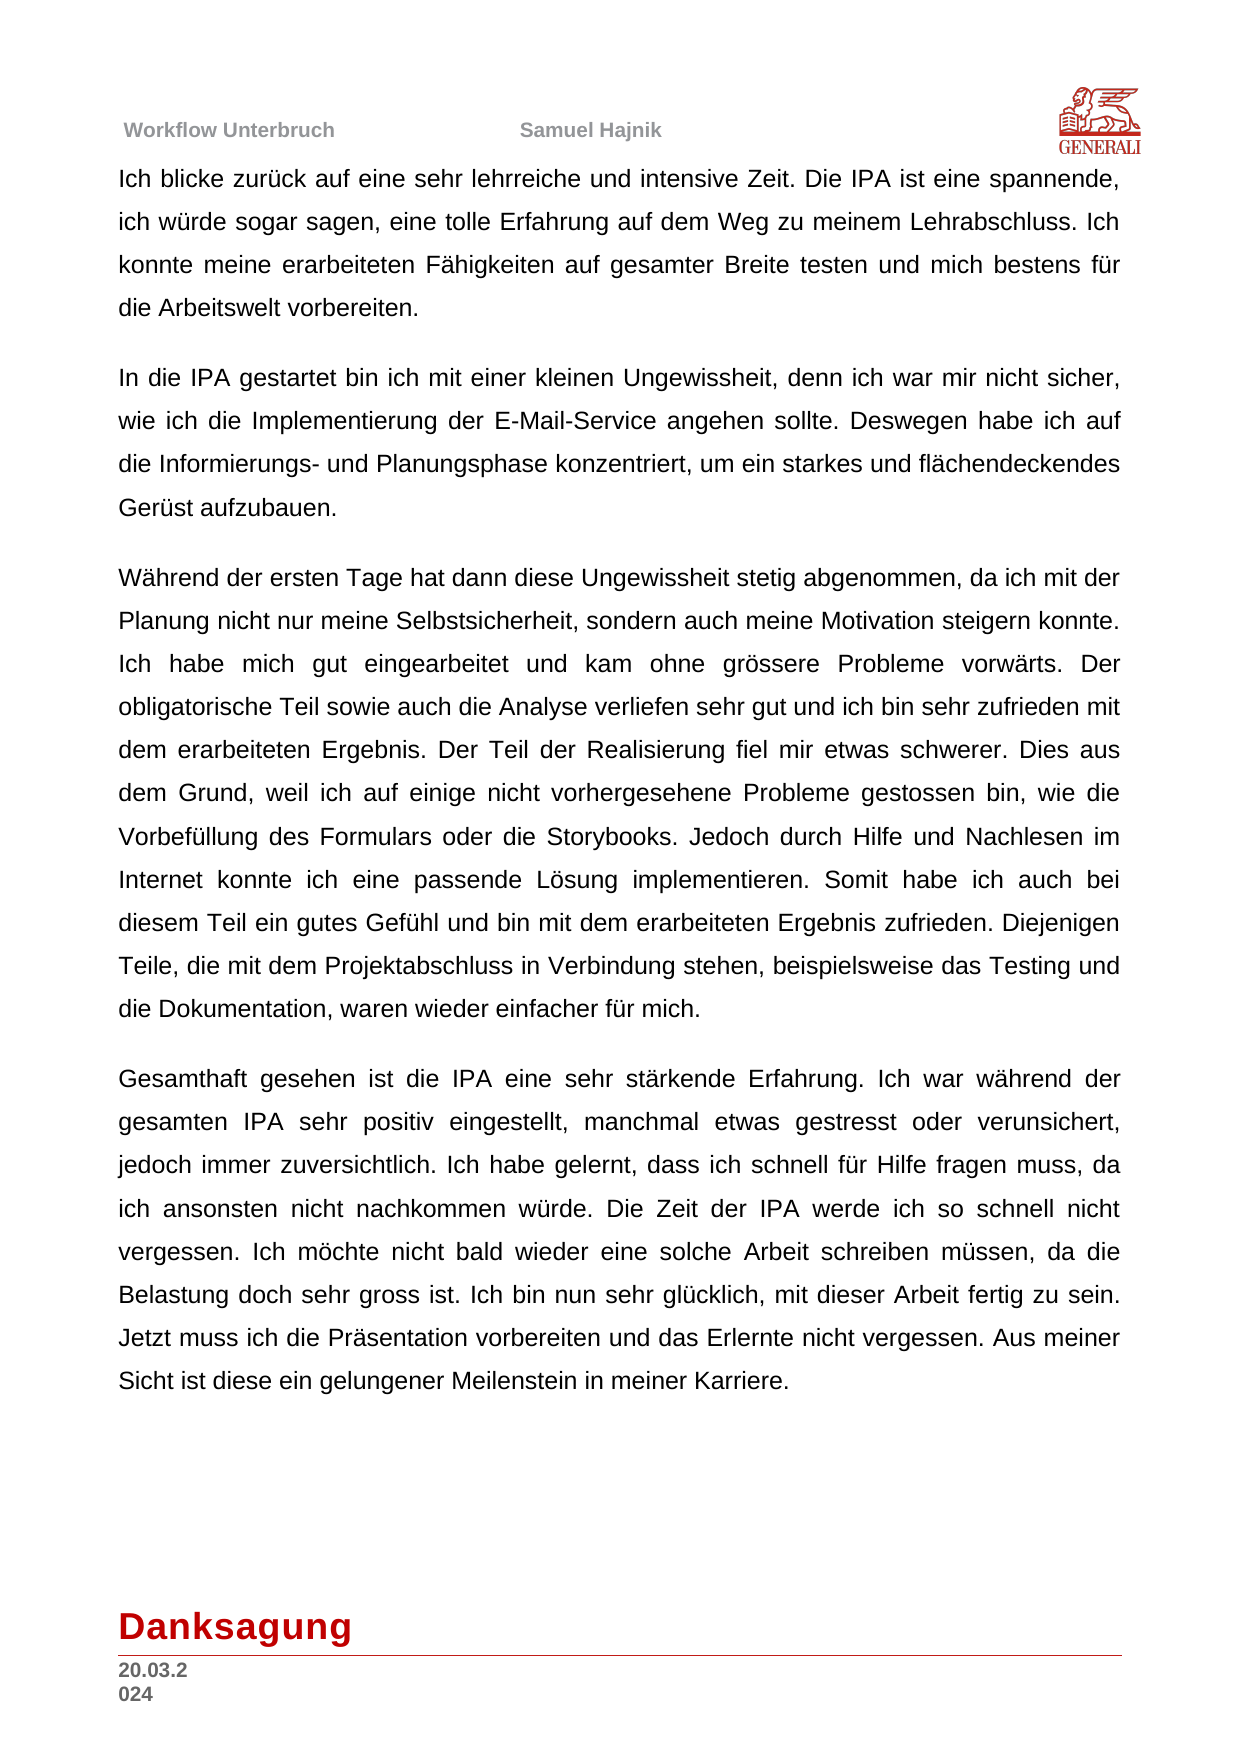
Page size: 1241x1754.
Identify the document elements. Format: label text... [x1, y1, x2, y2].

text Während der ersten Tage hat dann diese Ungewissheit stetig abgenommen, da ich mit der Planung nicht nur meine Selbstsicherheit, sondern auch meine Motivation steigern konnte. Ich habe mich gut eingearbeitet und kam ohne grössere Probleme vorwärts. Der obligatorische Teil sowie auch die Analyse verliefen sehr gut und ich bin sehr zufrieden mit dem erarbeiteten Ergebnis. Der Teil der Realisierung fiel mir etwas schwerer. Dies aus dem Grund, weil ich auf einige nicht vorhergesehene Probleme gestossen bin, wie die Vorbefüllung des Formulars oder die Storybooks. Jedoch durch Hilfe und Nachlesen im Internet konnte ich eine passende Lösung implementieren. Somit habe ich auch bei diesem Teil ein gutes Gefühl und bin mit dem erarbeiteten Ergebnis zufrieden. Diejenigen Teile, die mit dem Projektabschluss in Verbindung stehen, beispielsweise das Testing und die Dokumentation, waren wieder einfacher für mich. [118, 563, 1122, 1023]
text Ich blicke zurück auf eine sehr lehrreiche und intensive Zeit. Die IPA ist eine spannende, ich würde sogar sagen, eine tolle Erfahrung auf dem Weg zu meinem Lehrabschluss. Ich konnte meine erarbeiteten Fähigkeiten auf gesamter Breite testen und mich bestens für die Arbeitswelt vorbereiten. [118, 164, 1122, 322]
text Danksagung [118, 1604, 1122, 1648]
text Gesamthaft gesehen ist die IPA eine sehr stärkende Erfahrung. Ich war während der gesamten IPA sehr positiv eingestellt, manchmal etwas gestresst oder verunsichert, jedoch immer zuversichtlich. Ich habe gelernt, dass ich schnell für Hilfe fragen muss, da ich ansonsten nicht nachkommen würde. Die Zeit der IPA werde ich so schnell nicht vergessen. Ich möchte nicht bald wieder eine solche Arbeit schreiben müssen, da die Belastung doch sehr gross ist. Ich bin nun sehr glücklich, mit dieser Arbeit fertig zu sein. Jetzt muss ich die Präsentation vorbereiten und das Erlernte nicht vergessen. Aus meiner Sicht ist diese ein gelungener Meilenstein in meiner Karriere. [118, 1064, 1122, 1395]
picture [1059, 87, 1141, 154]
text In die IPA gestartet bin ich mit einer kleinen Ungewissheit, denn ich war mir nicht sicher, wie ich die Implementierung der E-Mail-Service angehen sollte. Deswegen habe ich auf die Informierungs- und Planungsphase konzentriert, um ein starkes und flächendeckendes Gerüst aufzubauen. [118, 363, 1122, 521]
